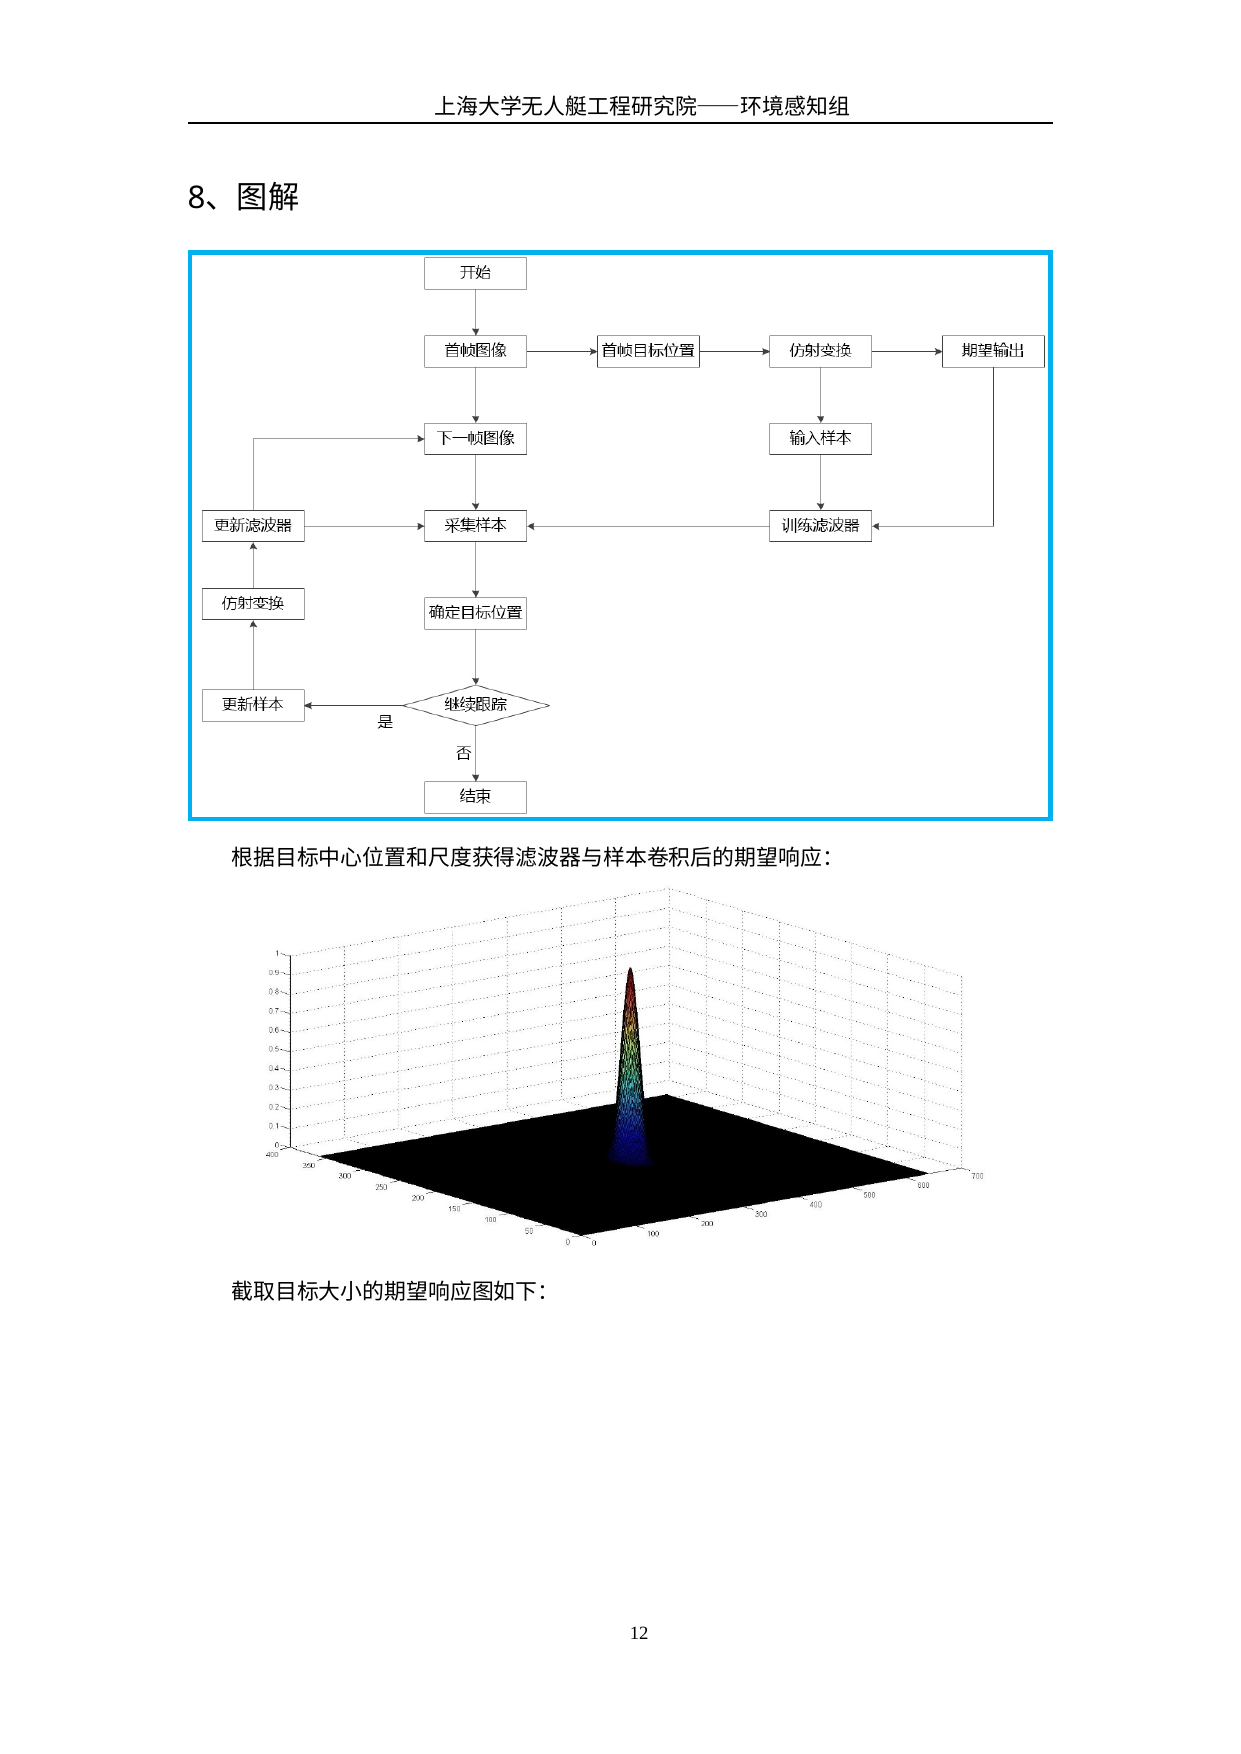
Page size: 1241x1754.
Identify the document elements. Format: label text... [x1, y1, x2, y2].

picture [248, 878, 992, 1261]
picture [193, 256, 1047, 816]
text 截取目标大小的期望响应图如下： [187, 1273, 1053, 1306]
subtitle 8、图解 [187, 162, 1053, 227]
text 根据目标中心位置和尺度获得滤波器与样本卷积后的期望响应： [187, 840, 1053, 872]
